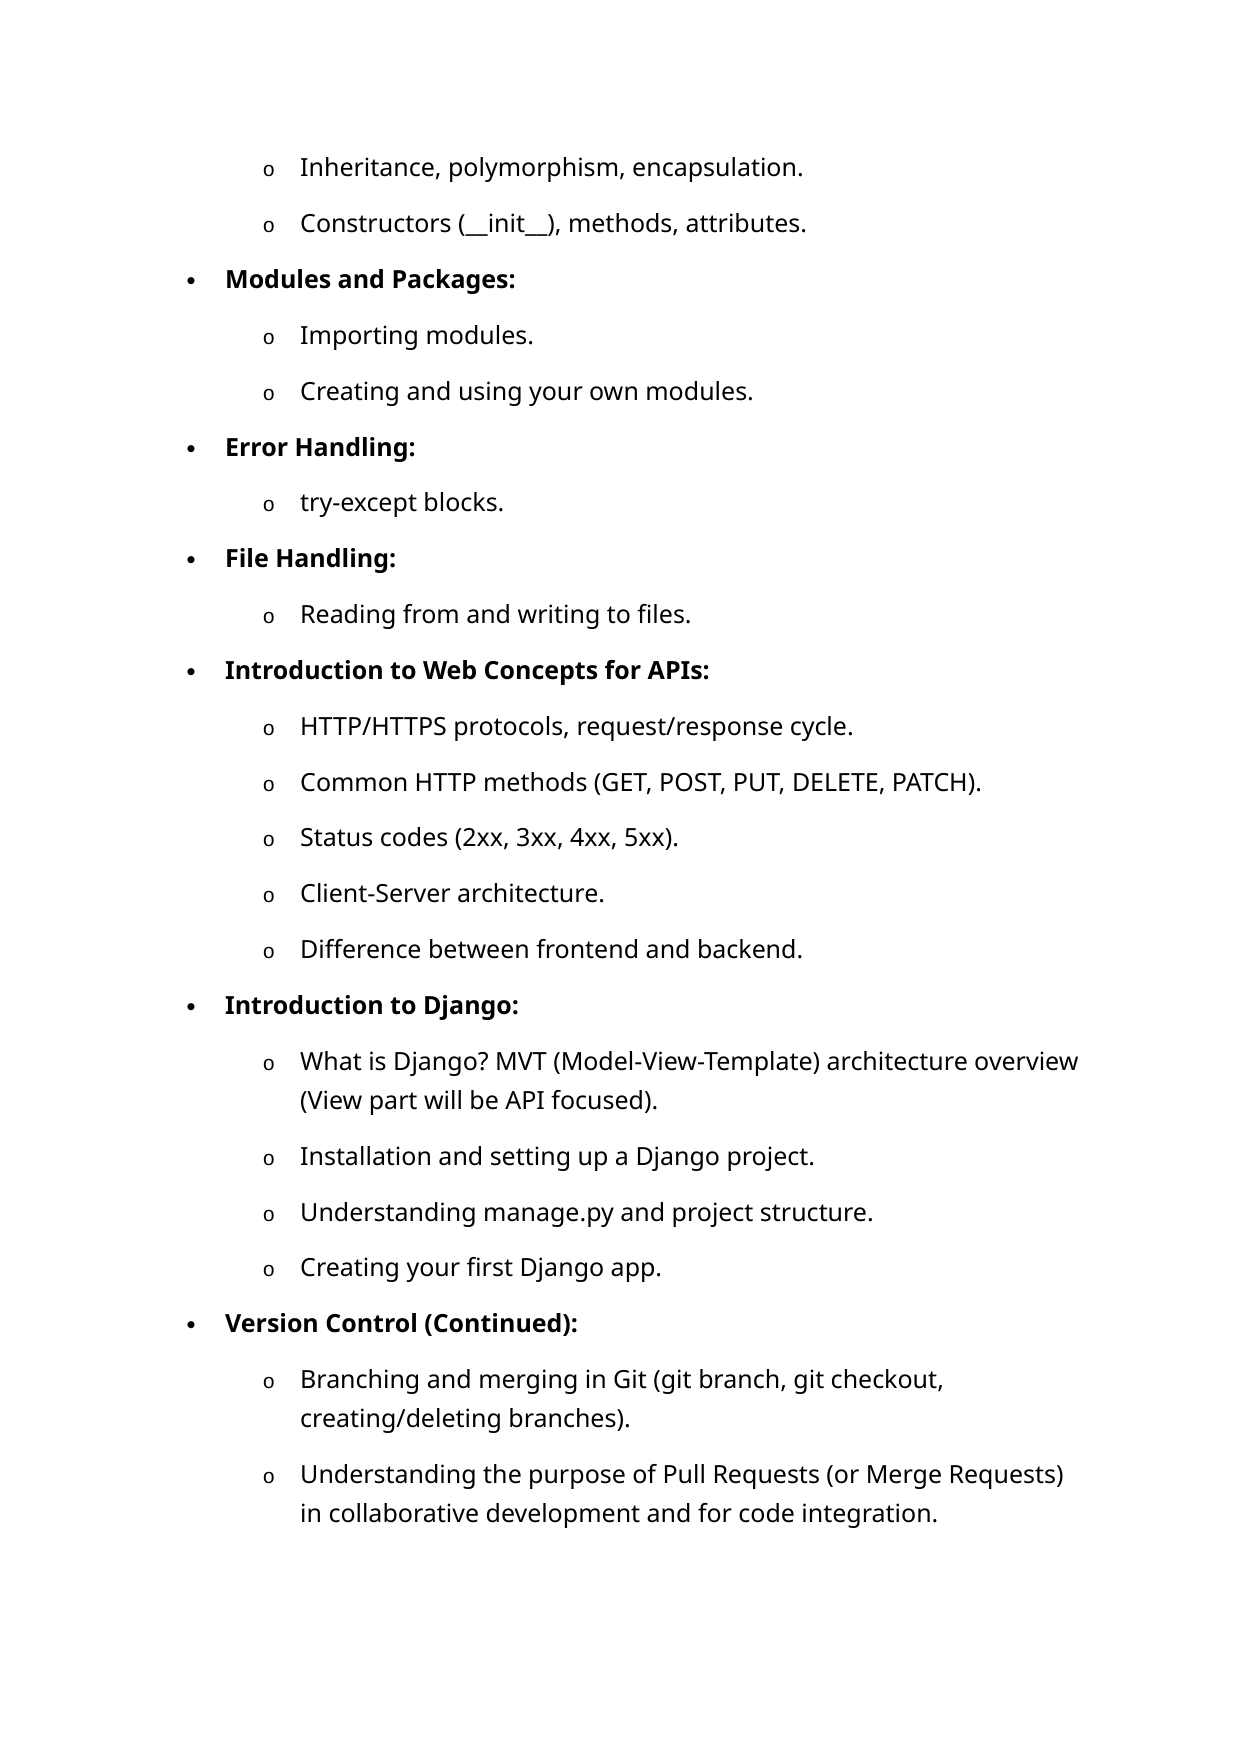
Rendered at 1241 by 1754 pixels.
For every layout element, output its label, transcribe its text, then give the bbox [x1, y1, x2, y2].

list Error Handling: [187, 429, 1090, 463]
list Understanding the purpose of Pull Requests (or Merge Requests) in collaborative development and for code integration. [262, 1457, 1090, 1530]
list Client-Server architecture. [262, 876, 1090, 910]
list Creating your first Django app. [262, 1250, 1090, 1284]
list HTTP/HTTPS protocols, request/response cycle. [262, 708, 1090, 742]
list Reading from and writing to files. [262, 597, 1090, 631]
list Installation and setting up a Django project. [262, 1138, 1090, 1172]
list Importing modules. [262, 317, 1090, 352]
list Understanding manage.py and project structure. [262, 1194, 1090, 1228]
list File Handling: [187, 541, 1090, 575]
list Status codes (2xx, 3xx, 4xx, 5xx). [262, 820, 1090, 854]
list Modules and Packages: [187, 262, 1090, 296]
list Difference between frontend and backend. [262, 932, 1090, 966]
list What is Django? MVT (Model-View-Template) architecture overview (View part will be API focused). [262, 1043, 1090, 1117]
list Common HTTP methods (GET, POST, PUT, DELETE, PATCH). [262, 764, 1090, 798]
list Constructors (__init__), methods, attributes. [262, 206, 1090, 240]
list Introduction to Web Concepts for APIs: [187, 652, 1090, 687]
list Creating and using your own modules. [262, 373, 1090, 407]
list Branching and merging in Git (git branch, git checkout, creating/deleting branches). [262, 1362, 1090, 1435]
list try-except blocks. [262, 485, 1090, 519]
list Introduction to Django: [187, 987, 1090, 1022]
list Version Control (Continued): [187, 1306, 1090, 1340]
list Inheritance, polymorphism, encapsulation. [262, 150, 1090, 184]
